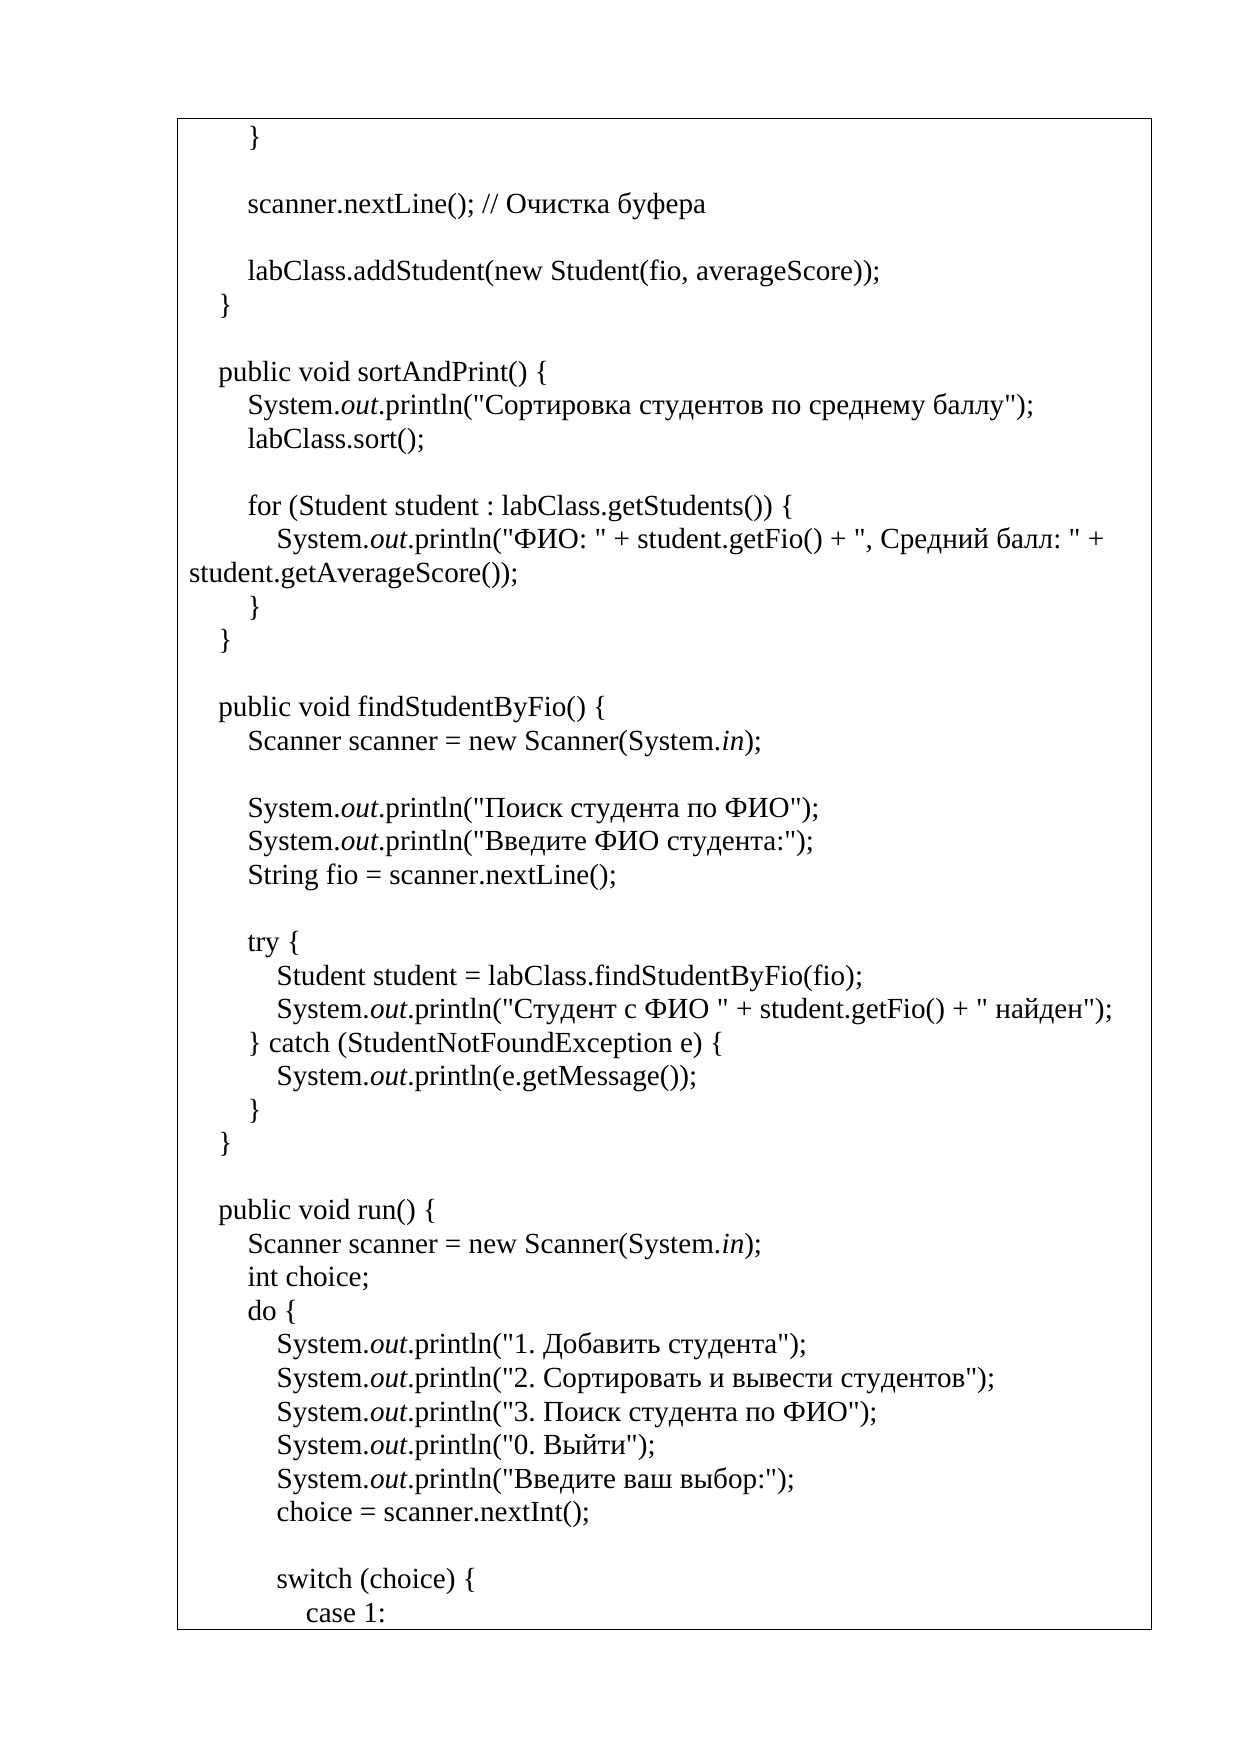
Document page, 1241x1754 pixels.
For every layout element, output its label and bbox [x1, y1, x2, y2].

table_header [178, 119, 1151, 1628]
